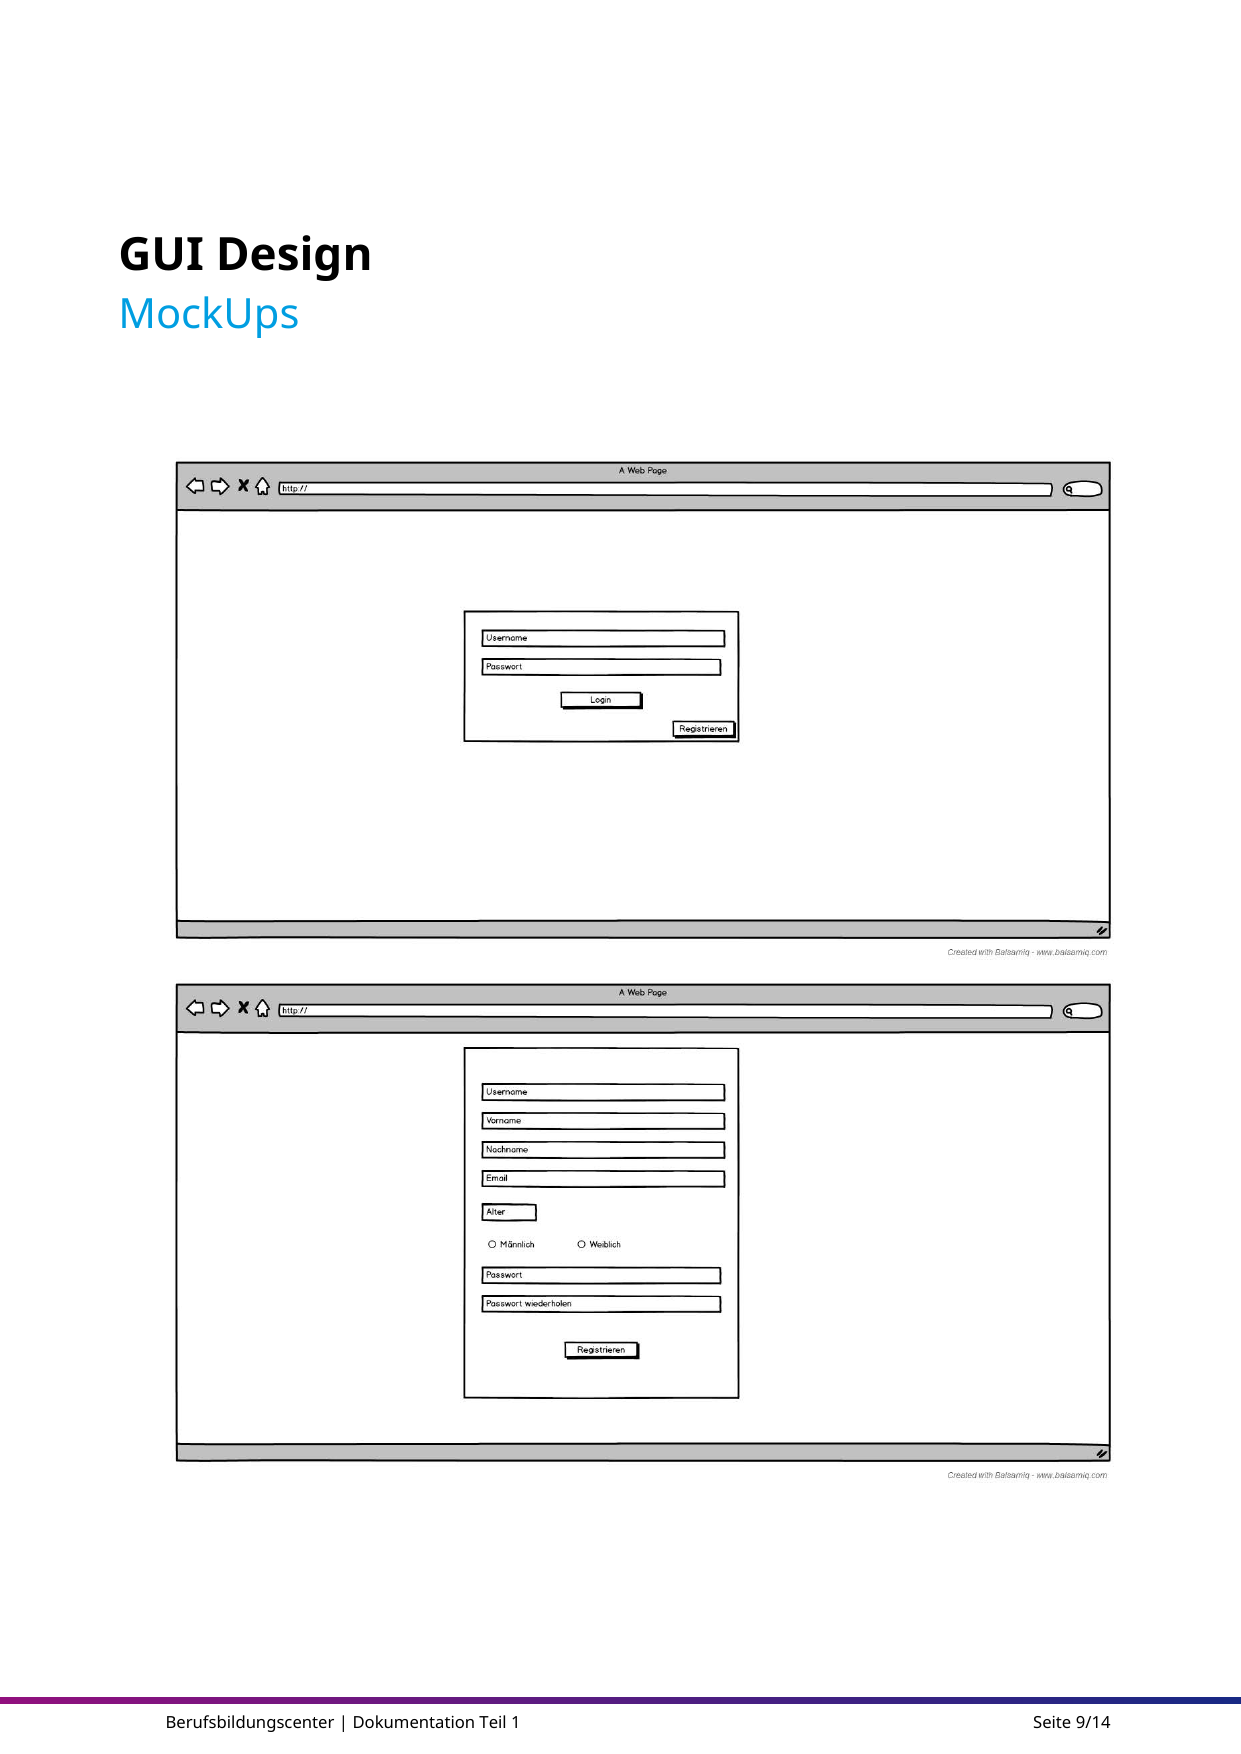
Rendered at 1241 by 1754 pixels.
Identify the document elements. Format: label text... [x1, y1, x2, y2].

subtitle GUI Design [118, 221, 1122, 283]
picture [165, 973, 1121, 1492]
subtitle MockUps [118, 283, 1122, 340]
picture [165, 451, 1121, 969]
